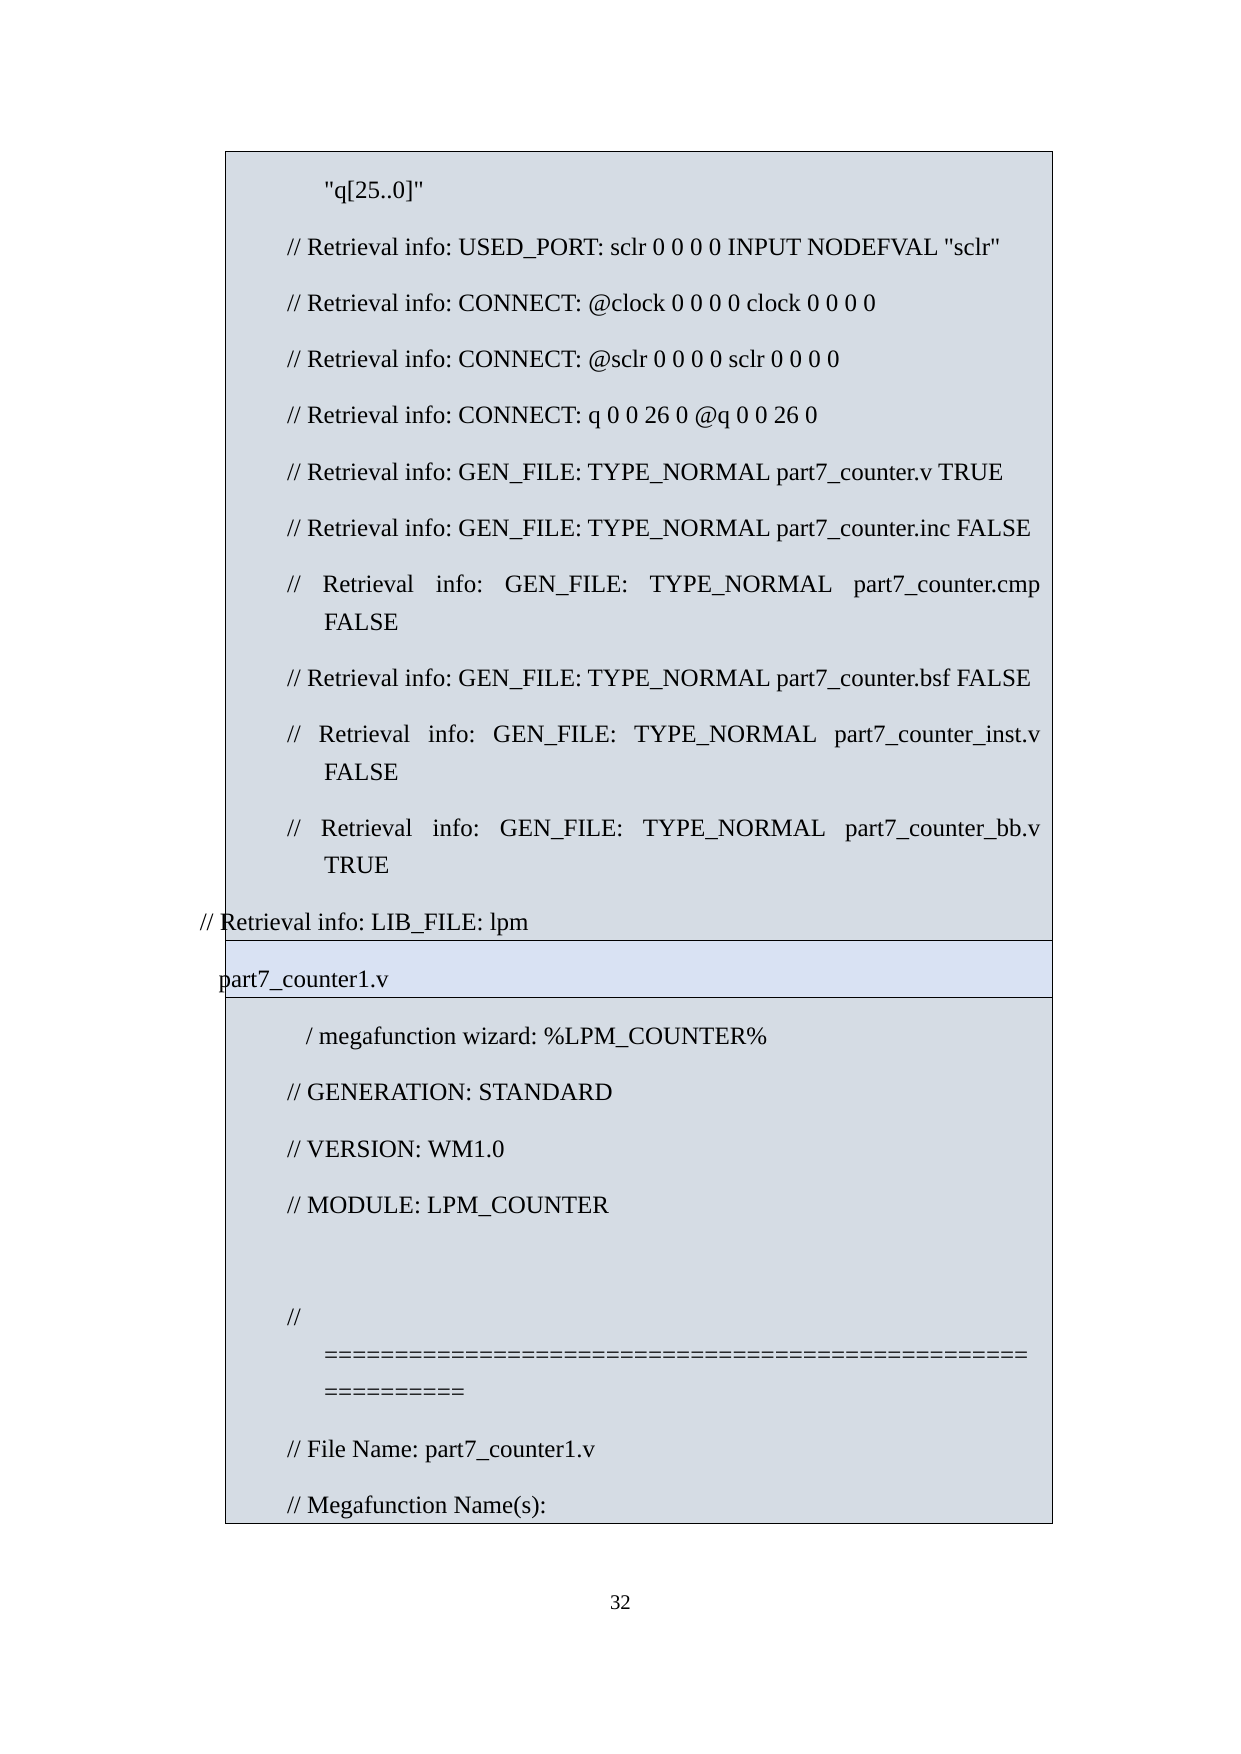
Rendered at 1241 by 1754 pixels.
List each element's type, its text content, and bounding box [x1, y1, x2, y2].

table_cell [226, 998, 1052, 1523]
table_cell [226, 152, 1052, 940]
table_cell part7_counter1.v [226, 941, 1052, 997]
